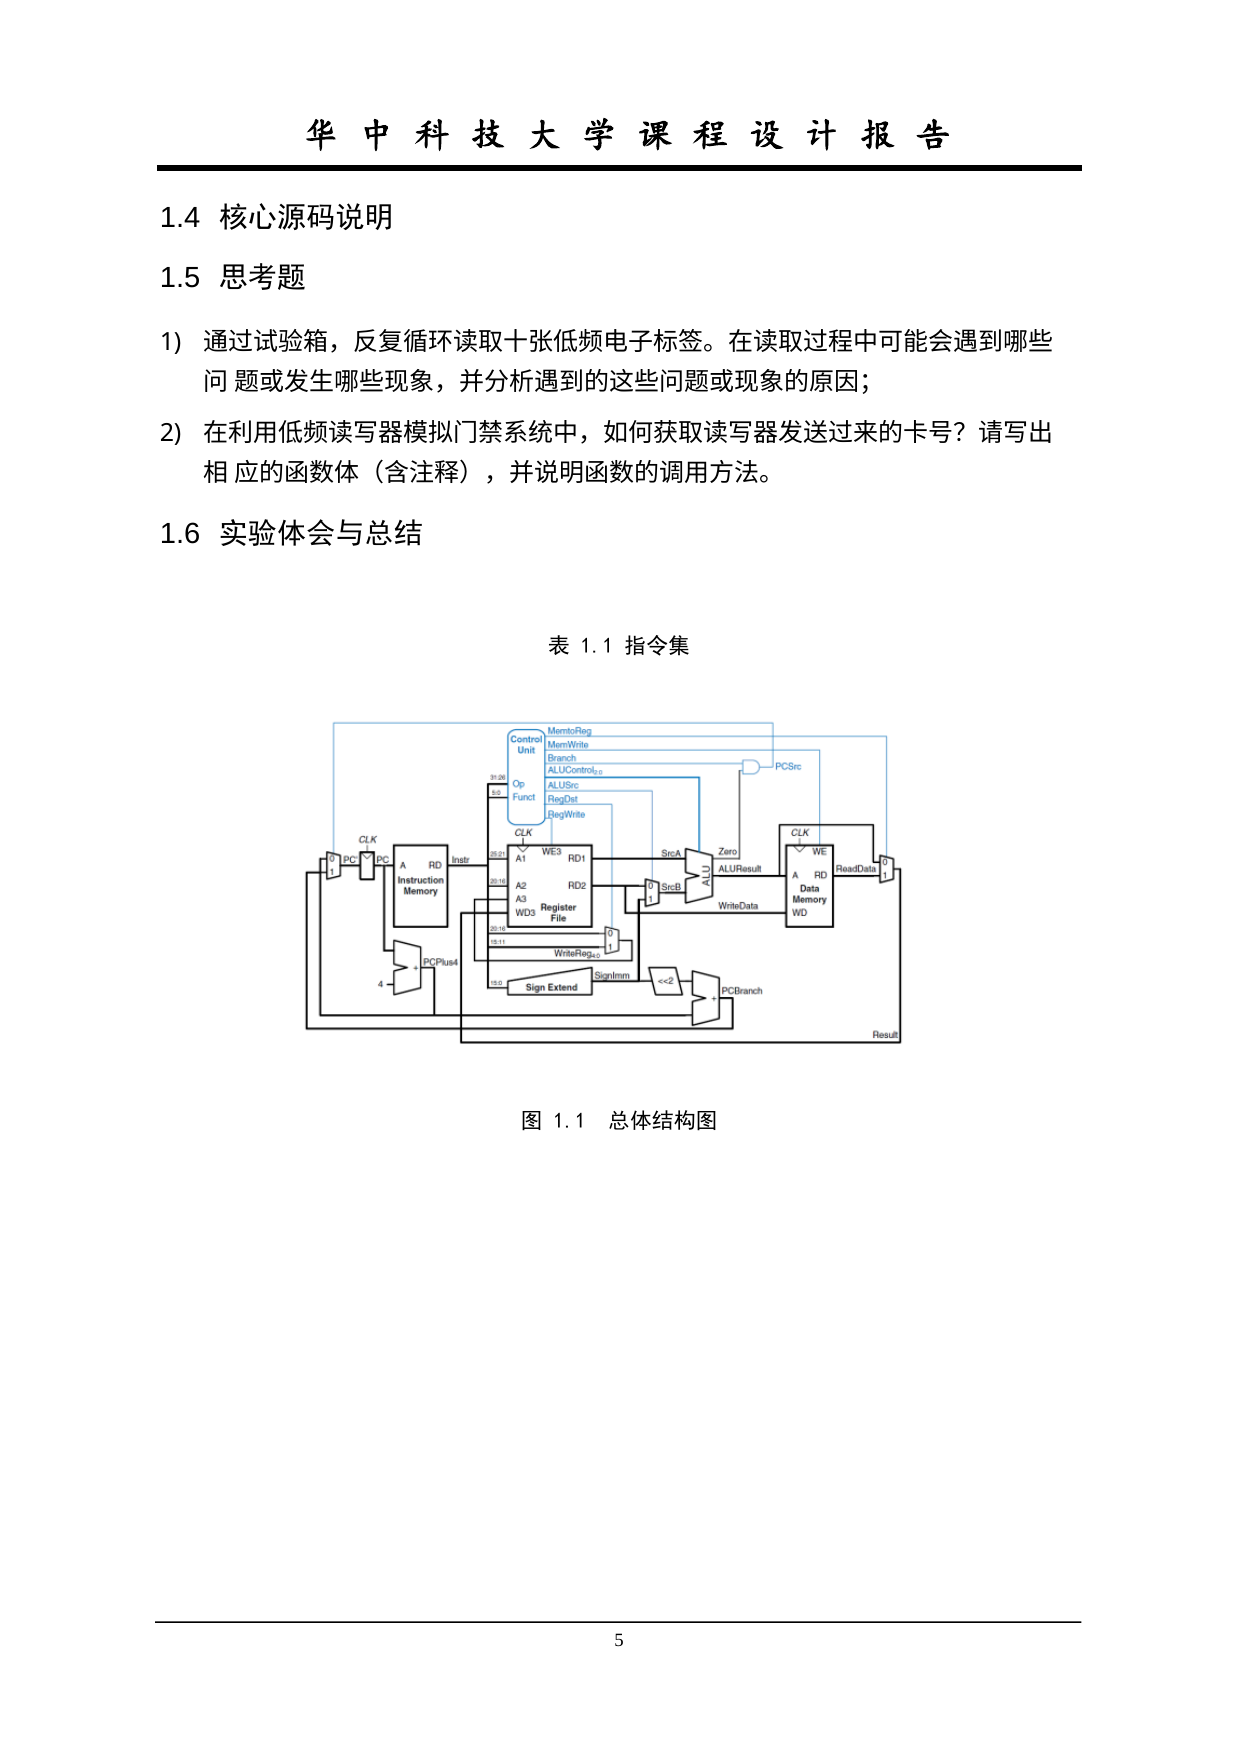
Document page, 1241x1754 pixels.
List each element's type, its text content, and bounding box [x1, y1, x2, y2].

subtitle 思考题 [159, 259, 1053, 294]
subtitle 核心源码说明 [159, 198, 1053, 234]
list 在利用低频读写器模拟门禁系统中，如何获取读写器发送过来的卡号？请写出相 应的函数体（含注释），并说明函数的调用方法。 [159, 410, 1078, 489]
list 通过试验箱，反复循环读取十张低频电子标签。在读取过程中可能会遇到哪些问 题或发生哪些现象，并分析遇到的这些问题或现象的原因； [159, 319, 1078, 398]
picture [295, 714, 942, 1050]
text 表 1.1 指令集 [159, 632, 1078, 657]
text 图 1.1 总体结构图 [159, 1106, 1078, 1131]
subtitle 实验体会与总结 [159, 514, 1053, 549]
